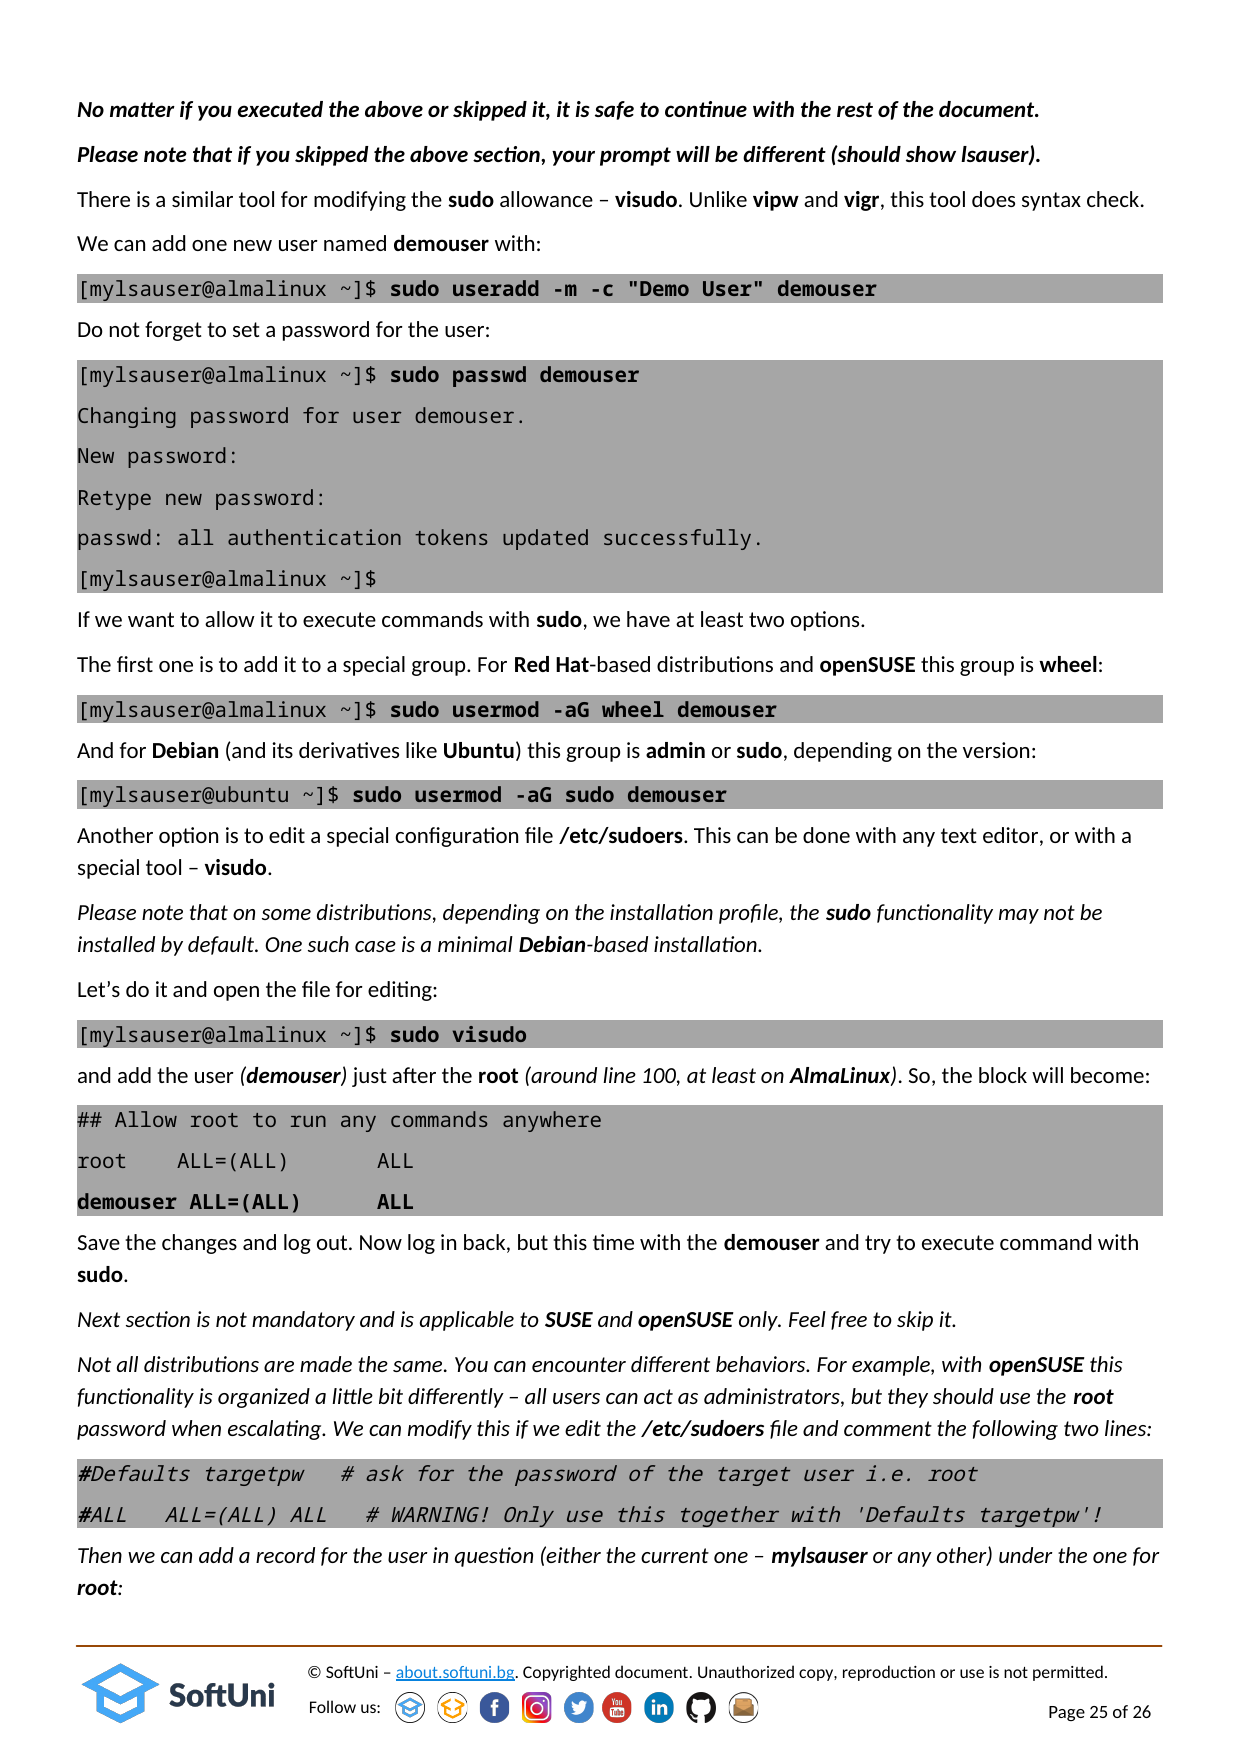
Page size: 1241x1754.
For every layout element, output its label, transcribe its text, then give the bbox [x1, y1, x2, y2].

text [mylsauser@almalinux ~]$ sudo passwd demouser [77, 360, 1163, 388]
text and add the user (demouser) just after the root (around line 100, at least on AlmaLinux). So, the block will become: [77, 1061, 1163, 1089]
picture [665, 1692, 674, 1701]
text passwd: all authentication tokens updated successfully. [77, 523, 1163, 552]
text [mylsauser@almalinux ~]$ sudo useradd -m -c "Demo User" demouser [77, 274, 1163, 303]
text Please note that on some distributions, depending on the installation profile, the sudo functionality may not be installed by default. One such case is a minimal Debian-based installation. [77, 898, 1163, 958]
text Do not forget to set a password for the user: [77, 315, 1163, 343]
text Save the changes and log out. Now log in back, but this time with the demouser and try to execute command with sudo. [77, 1228, 1163, 1288]
text [mylsauser@almalinux ~]$ sudo visudo [77, 1020, 1163, 1048]
text root ALL=(ALL) ALL [77, 1146, 1163, 1175]
picture [437, 1692, 468, 1723]
text demouser ALL=(ALL) ALL [77, 1187, 1163, 1216]
text #Defaults targetpw # ask for the password of the target user i.e. root [77, 1459, 1163, 1487]
text Please note that if you skipped the above section, your prompt will be different (should show lsauser). [77, 140, 1163, 168]
text Retype new password: [77, 483, 1163, 511]
text [mylsauser@almalinux ~]$ [77, 564, 1163, 593]
text Then we can add a record for the user in question (either the current one – mylsauser or any other) under the one for root: [77, 1541, 1163, 1601]
text Let’s do it and open the file for editing: [77, 975, 1163, 1003]
picture [658, 1705, 667, 1714]
picture [602, 1692, 632, 1723]
picture [522, 1692, 552, 1723]
text #ALL ALL=(ALL) ALL # WARNING! Only use this together with 'Defaults targetpw'! [77, 1500, 1163, 1528]
text And for Debian (and its derivatives like Ubuntu) this group is admin or sudo, depending on the version: [77, 736, 1163, 764]
picture [686, 1692, 716, 1723]
text The first one is to add it to a special group. For Red Hat-based distributions and openSUSE this group is wheel: [77, 650, 1163, 678]
text Another option is to edit a special configuration file /etc/sudoers. This can be done with any text editor, or with a special tool – visudo. [77, 821, 1163, 882]
text We can add one new user named demouser with: [77, 229, 1163, 257]
text Changing password for user demouser. [77, 401, 1163, 429]
text ## Allow root to run any commands anywhere [77, 1105, 1163, 1134]
picture [564, 1692, 594, 1723]
text New password: [77, 442, 1163, 470]
picture [395, 1692, 425, 1723]
text [mylsauser@almalinux ~]$ sudo usermod -aG wheel demouser [77, 695, 1163, 723]
picture [75, 1658, 281, 1729]
text There is a similar tool for modifying the sudo allowance – visudo. Unlike vipw and vigr, this tool does syntax check. [77, 185, 1163, 213]
picture [665, 1714, 674, 1723]
text Next section is not mandatory and is applicable to SUSE and openSUSE only. Feel free to skip it. [77, 1305, 1163, 1333]
text [mylsauser@ubuntu ~]$ sudo usermod -aG sudo demouser [77, 780, 1163, 809]
picture [479, 1692, 510, 1723]
text If we want to allow it to execute commands with sudo, we have at least two options. [77, 605, 1163, 633]
text Not all distributions are made the same. You can encounter different behaviors. For example, with openSUSE this functionality is organized a little bit differently – all users can act as administrators, but they should use the root password when escalating. We can modify this if we edit the /etc/sudoers file and comment the following two lines: [77, 1350, 1163, 1442]
picture [728, 1692, 759, 1723]
picture [644, 1692, 653, 1701]
text No matter if you executed the above or skipped it, it is safe to continue with the rest of the document. [77, 95, 1163, 123]
picture [644, 1714, 653, 1723]
